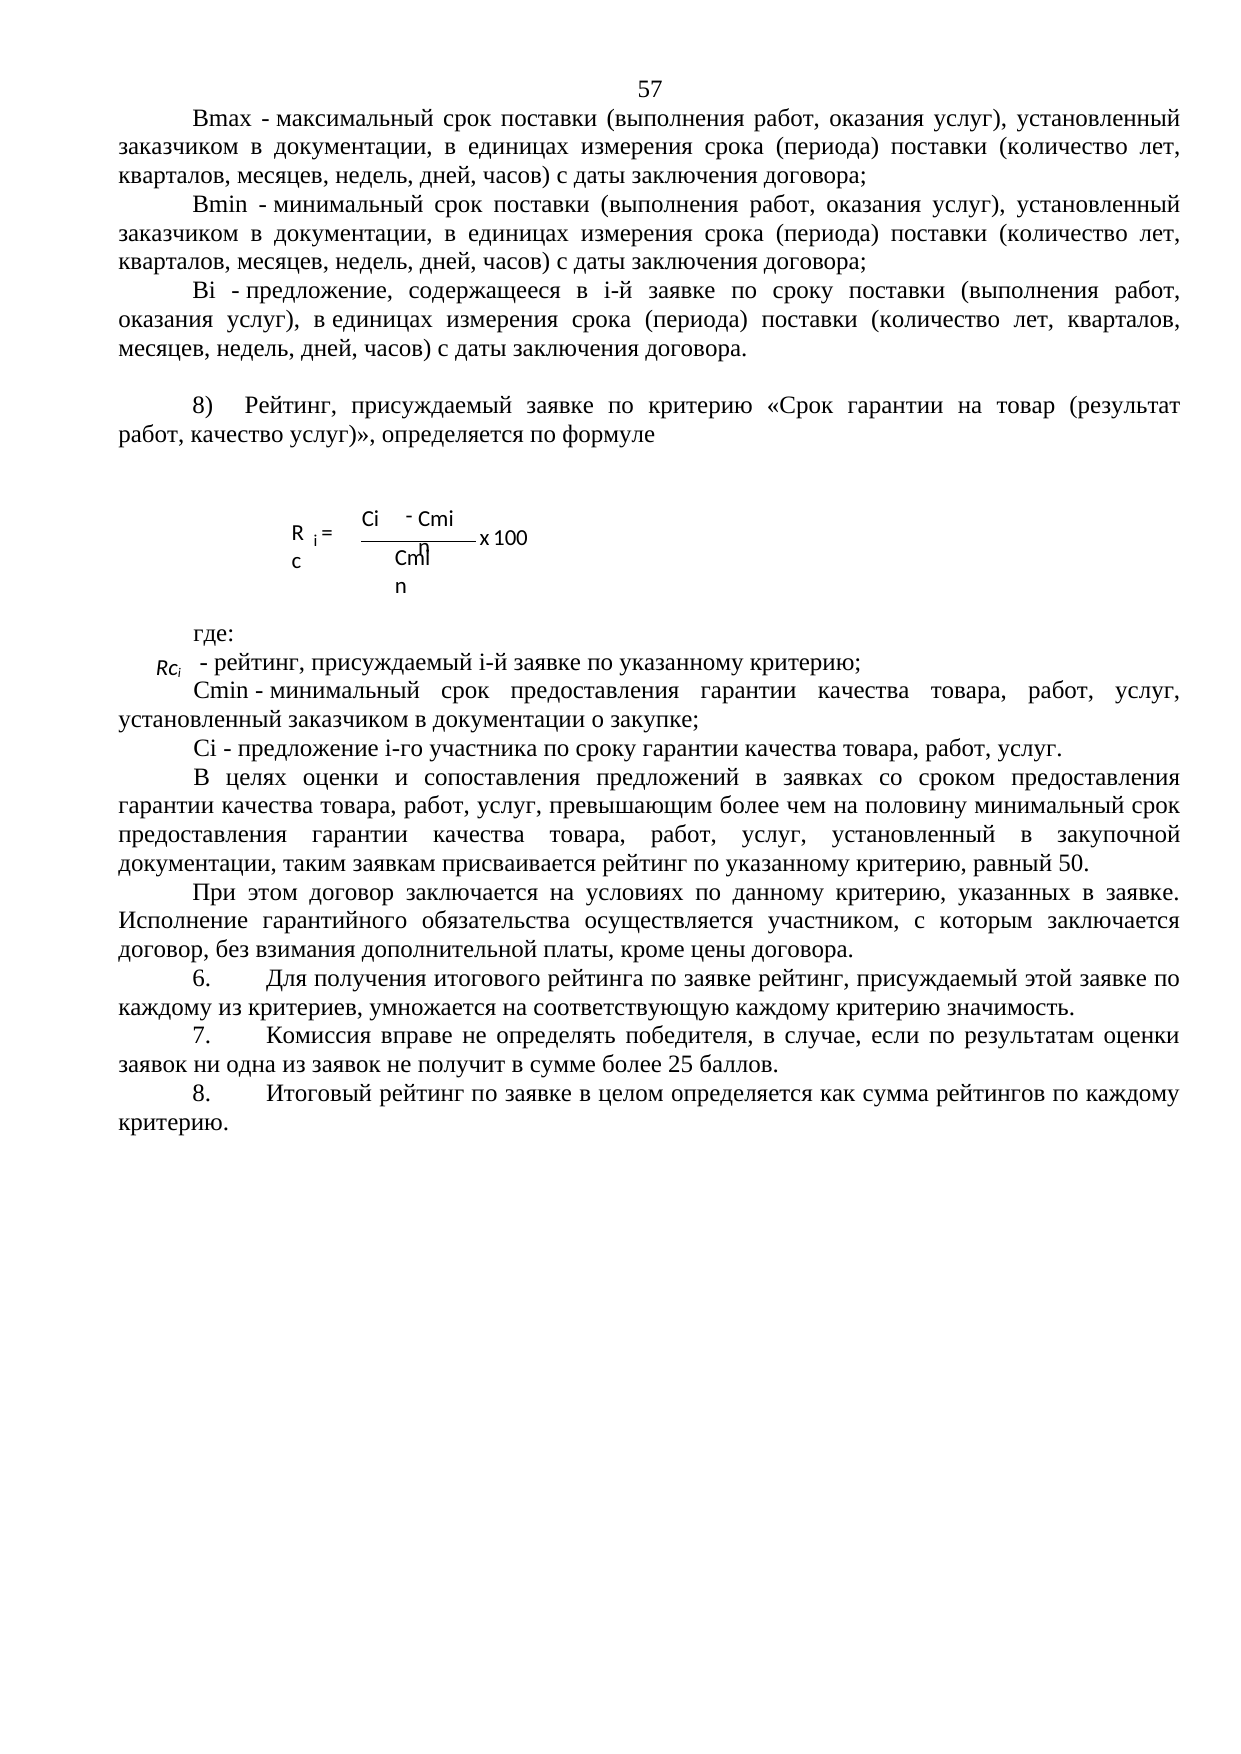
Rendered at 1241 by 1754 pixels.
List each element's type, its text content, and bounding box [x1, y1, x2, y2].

text Cmin - минимальный срок предоставления гарантии качества товара, работ, услуг, установленный заказчиком в документации о закупке; [118, 676, 1181, 733]
text Вmin - минимальный срок поставки (выполнения работ, оказания услуг), установленный заказчиком в документации, в единицах измерения срока (периода) поставки (количество лет, кварталов, месяцев, недель, дней, часов) с даты заключения договора; [118, 189, 1181, 275]
list Итоговый рейтинг по заявке в целом определяется как сумма рейтингов по каждому критерию. [118, 1078, 1181, 1136]
text Ci - предложение i-го участника по сроку гарантии качества товара, работ, услуг. [118, 733, 1181, 762]
text В целях оценки и сопоставления предложений в заявках со сроком предоставления гарантии качества товара, работ, услуг, превышающим более чем на половину минимальный срок предоставления гарантии качества товара, работ, услуг, установленный в закупочной документации, таким заявкам присваивается рейтинг по указанному критерию, равный 50. [118, 762, 1181, 877]
text - рейтинг, присуждаемый i-й заявке по указанному критерию; [118, 647, 1181, 676]
text Вmax - максимальный срок поставки (выполнения работ, оказания услуг), установленный заказчиком в документации, в единицах измерения срока (периода) поставки (количество лет, кварталов, месяцев, недель, дней, часов) с даты заключения договора; [118, 103, 1181, 189]
list Рейтинг, присуждаемый заявке по критерию «Срок гарантии на товар (результат работ, качество услуг)», определяется по формуле [118, 390, 1181, 448]
text где: [118, 618, 1181, 647]
list Комиссия вправе не определять победителя, в случае, если по результатам оценки заявок ни одна из заявок не получит в сумме более 25 баллов. [118, 1021, 1181, 1078]
text При этом договор заключается на условиях по данному критерию, указанных в заявке. Исполнение гарантийного обязательства осуществляется участником, с которым заключается договор, без взимания дополнительной платы, кроме цены договора. [118, 877, 1181, 963]
text Вi - предложение, содержащееся в i-й заявке по сроку поставки (выполнения работ, оказания услуг), в единицах измерения срока (периода) поставки (количество лет, кварталов, месяцев, недель, дней, часов) с даты заключения договора. [118, 275, 1181, 361]
list Для получения итогового рейтинга по заявке рейтинг, присуждаемый этой заявке по каждому из критериев, умножается на соответствующую каждому критерию значимость. [118, 963, 1181, 1021]
